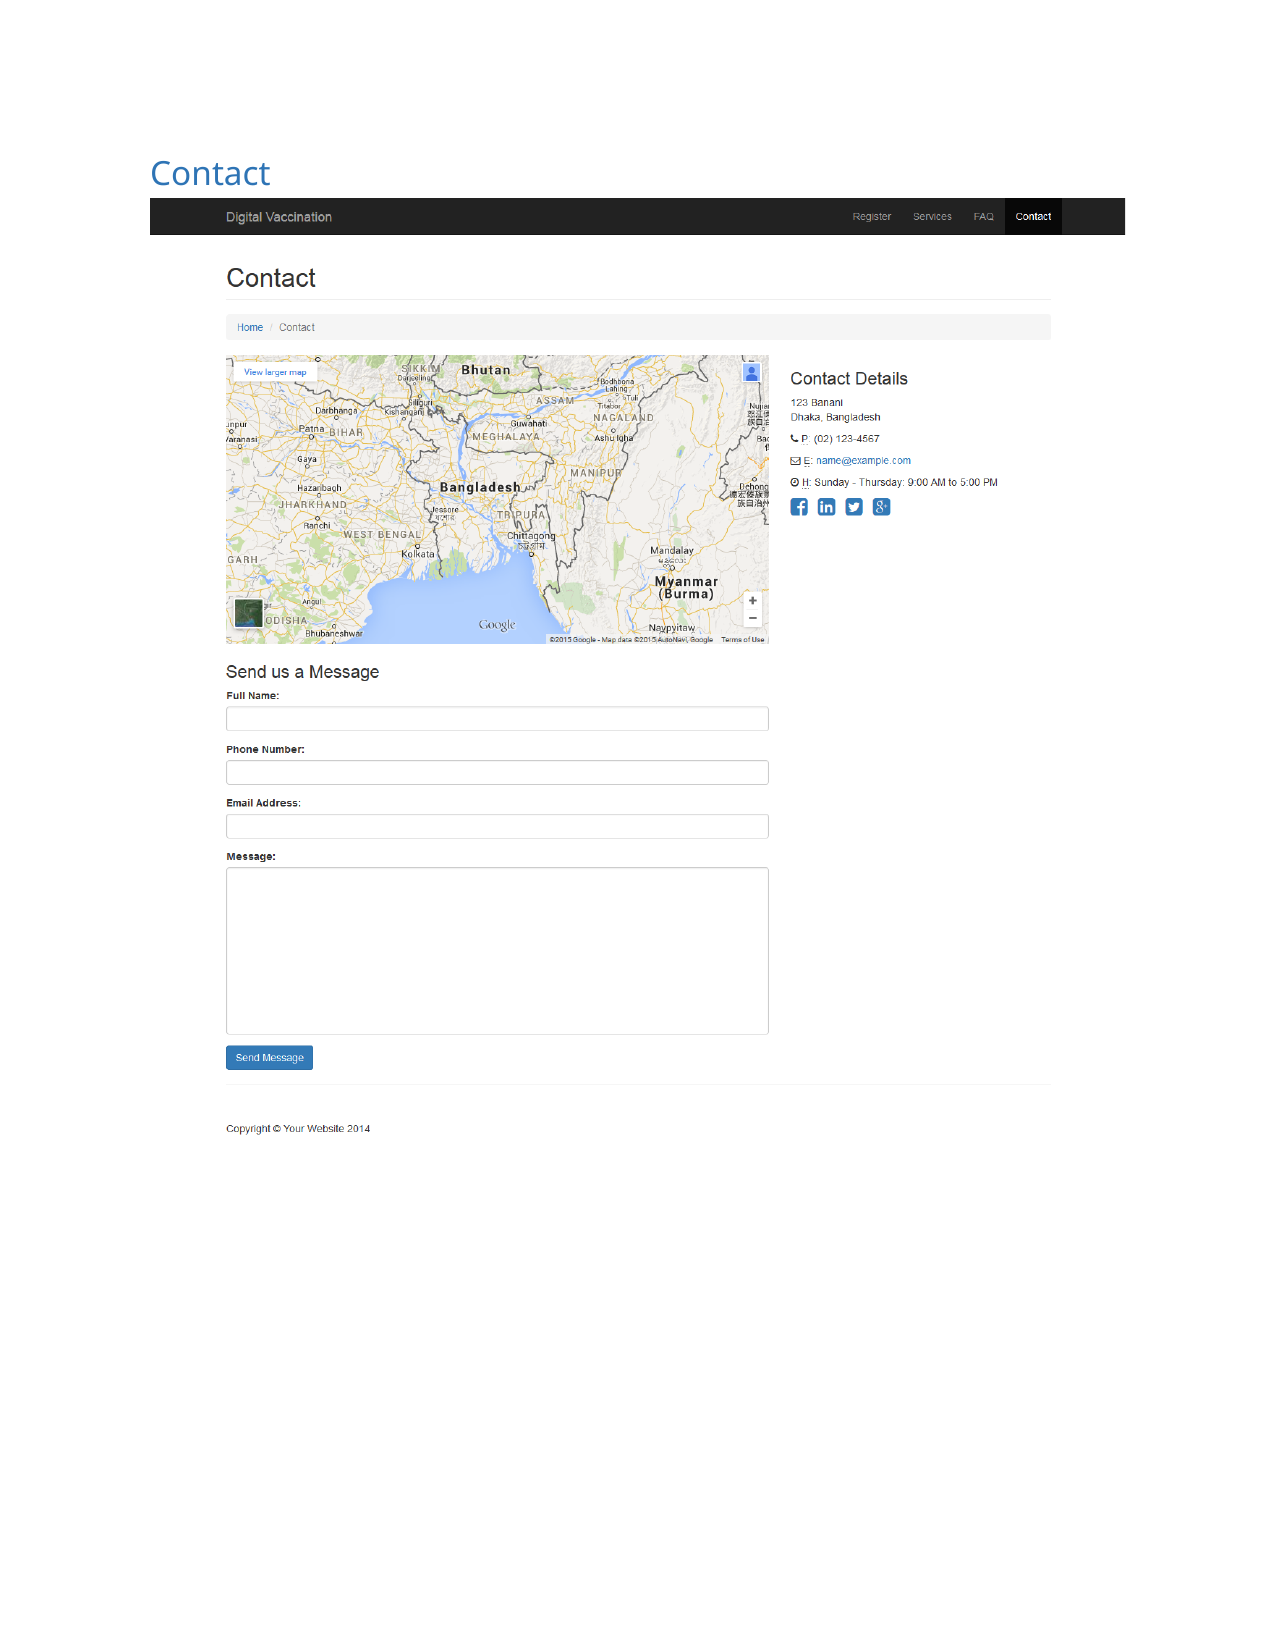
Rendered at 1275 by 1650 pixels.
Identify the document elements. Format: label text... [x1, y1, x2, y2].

subtitle Contact [150, 150, 1125, 195]
picture [150, 198, 1125, 1179]
